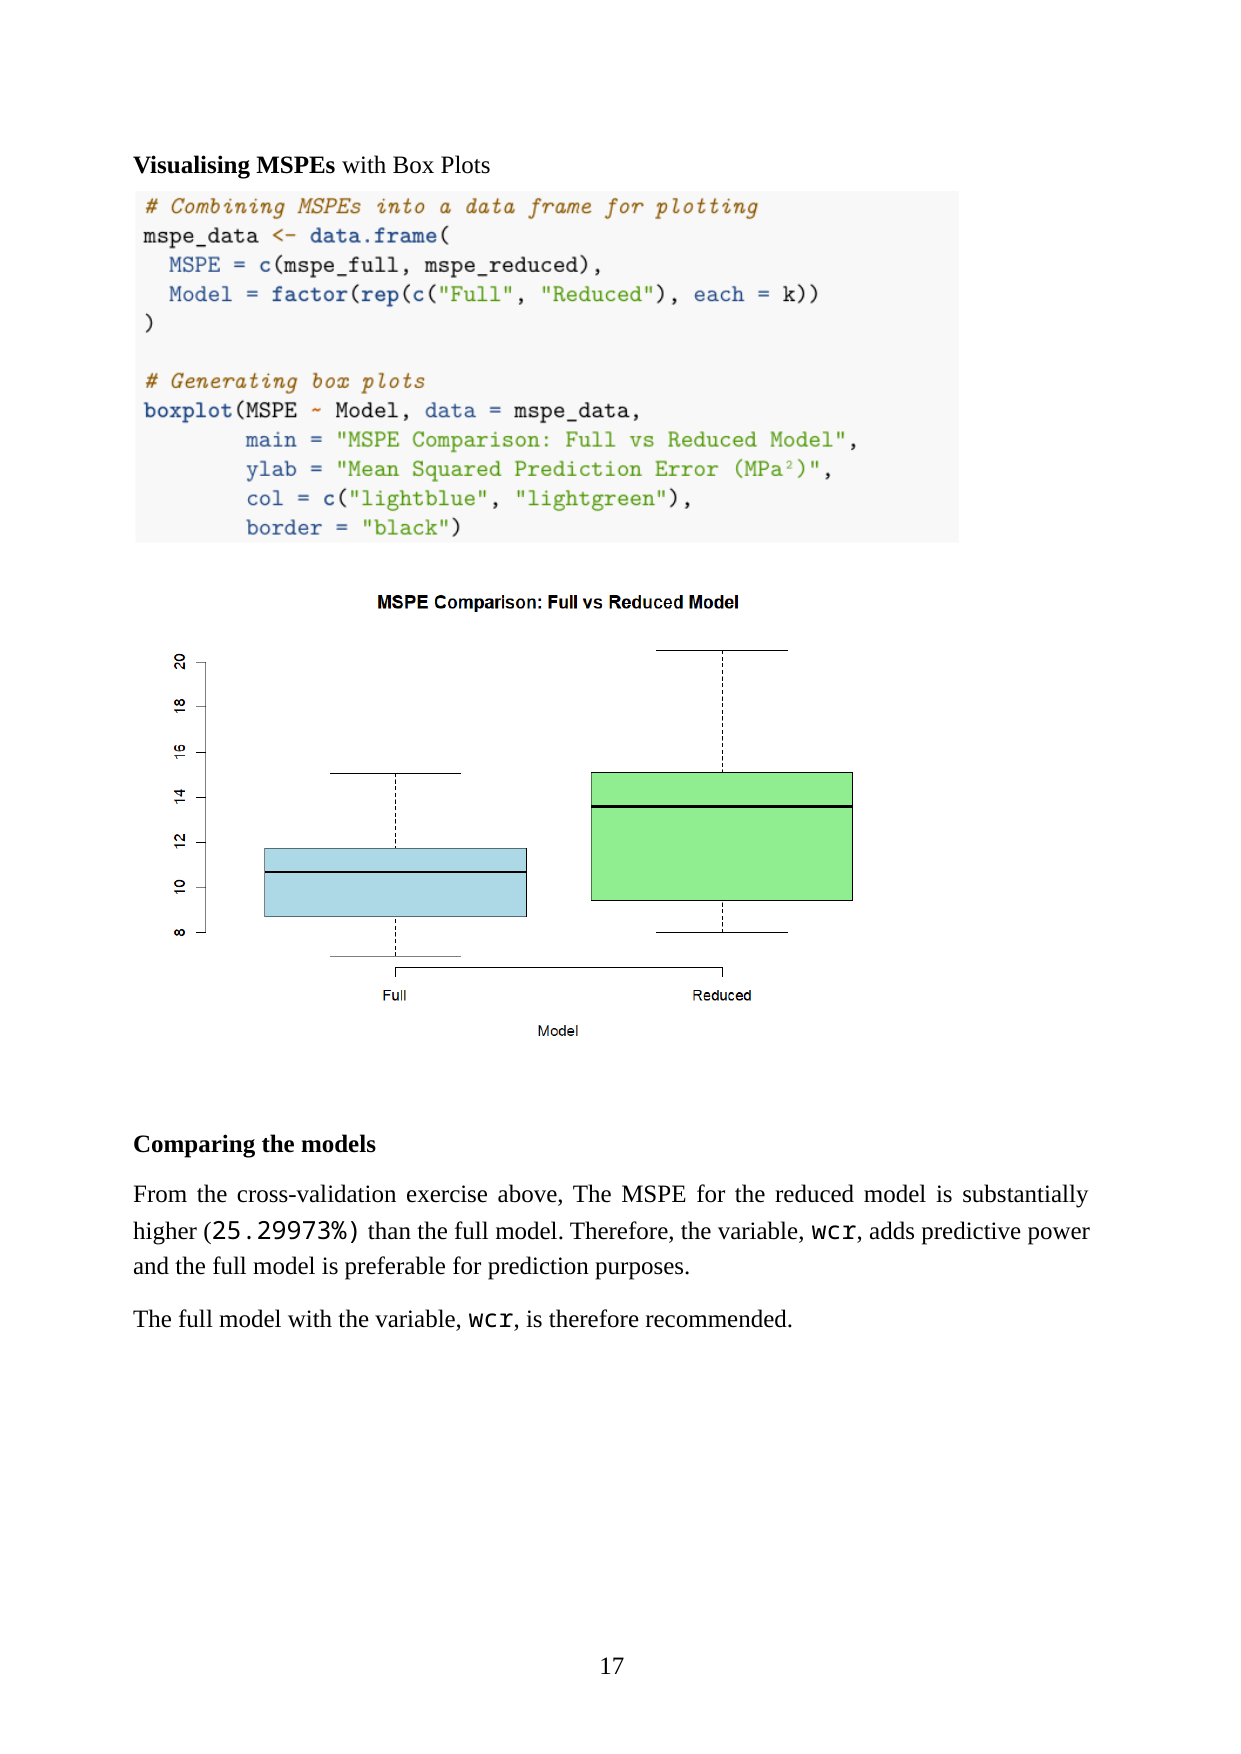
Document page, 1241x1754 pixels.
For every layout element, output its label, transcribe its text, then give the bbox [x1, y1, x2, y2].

text From the cross-validation exercise above, The MSPE for the reduced model is substantially higher (25.29973%) than the full model. Therefore, the variable, wcr, adds predictive power and the full model is preferable for prediction purposes. [133, 1179, 1090, 1280]
picture [132, 564, 949, 1059]
picture [132, 191, 959, 544]
text Comparing the models [133, 1129, 1090, 1158]
text The full model with the variable, wcr, is therefore recommended. [133, 1301, 1090, 1335]
text Visualising MSPEs with Box Plots [133, 150, 1090, 179]
